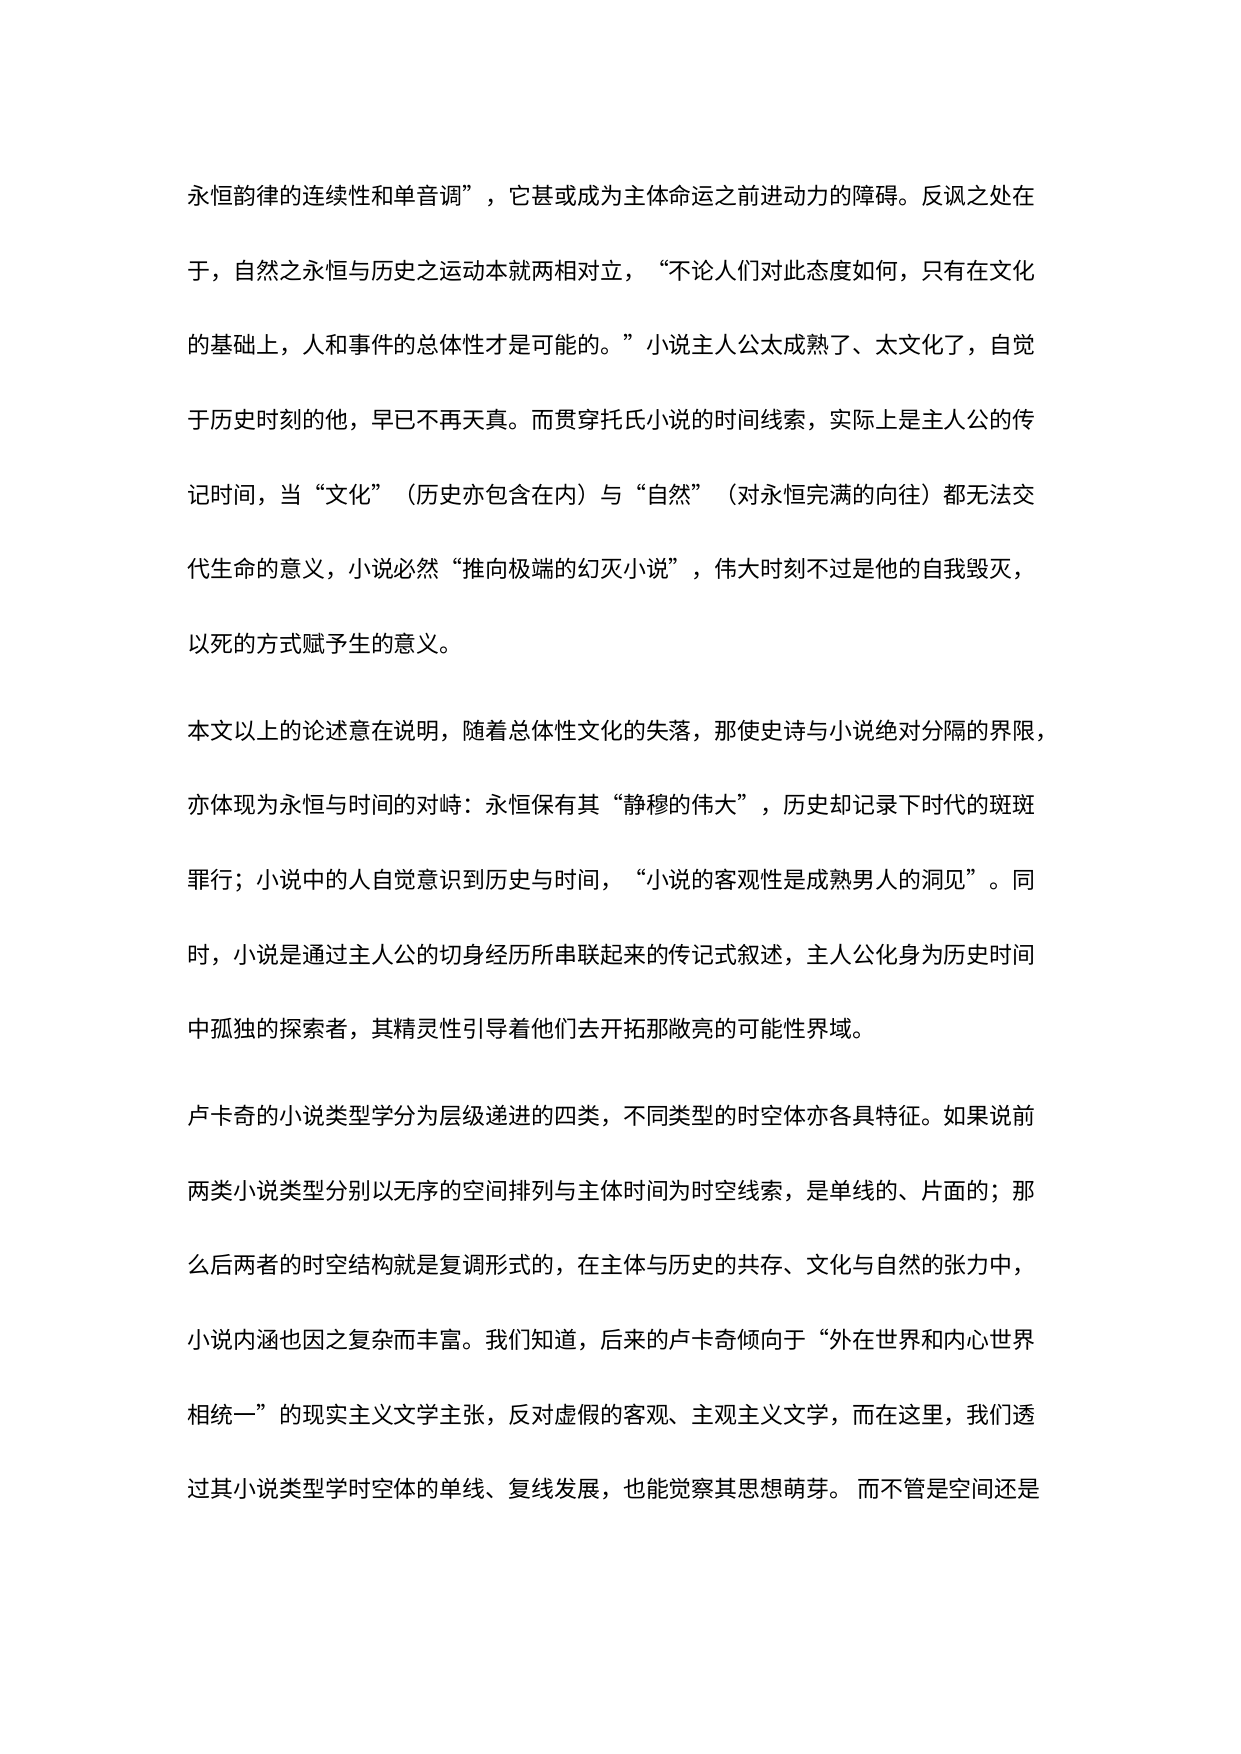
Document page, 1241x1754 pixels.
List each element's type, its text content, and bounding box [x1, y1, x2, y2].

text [187, 162, 1053, 675]
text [187, 1082, 1053, 1520]
text 本文以上的论述意在说明，随着总体性文化的失落，那使史诗与小说绝对分隔的界限，亦体现为永恒与时间的对峙：永恒保有其“静穆的伟大”，历史却记录下时代的斑斑罪行；小说中的人自觉意识到历史与时间，“小说的客观性是成熟男人的洞见”。同时，小说是通过主人公的切身经历所串联起来的传记式叙述，主人公化身为历史时间中孤独的探索者，其精灵性引导着他们去开拓那敞亮的可能性界域。 [187, 697, 1053, 1060]
